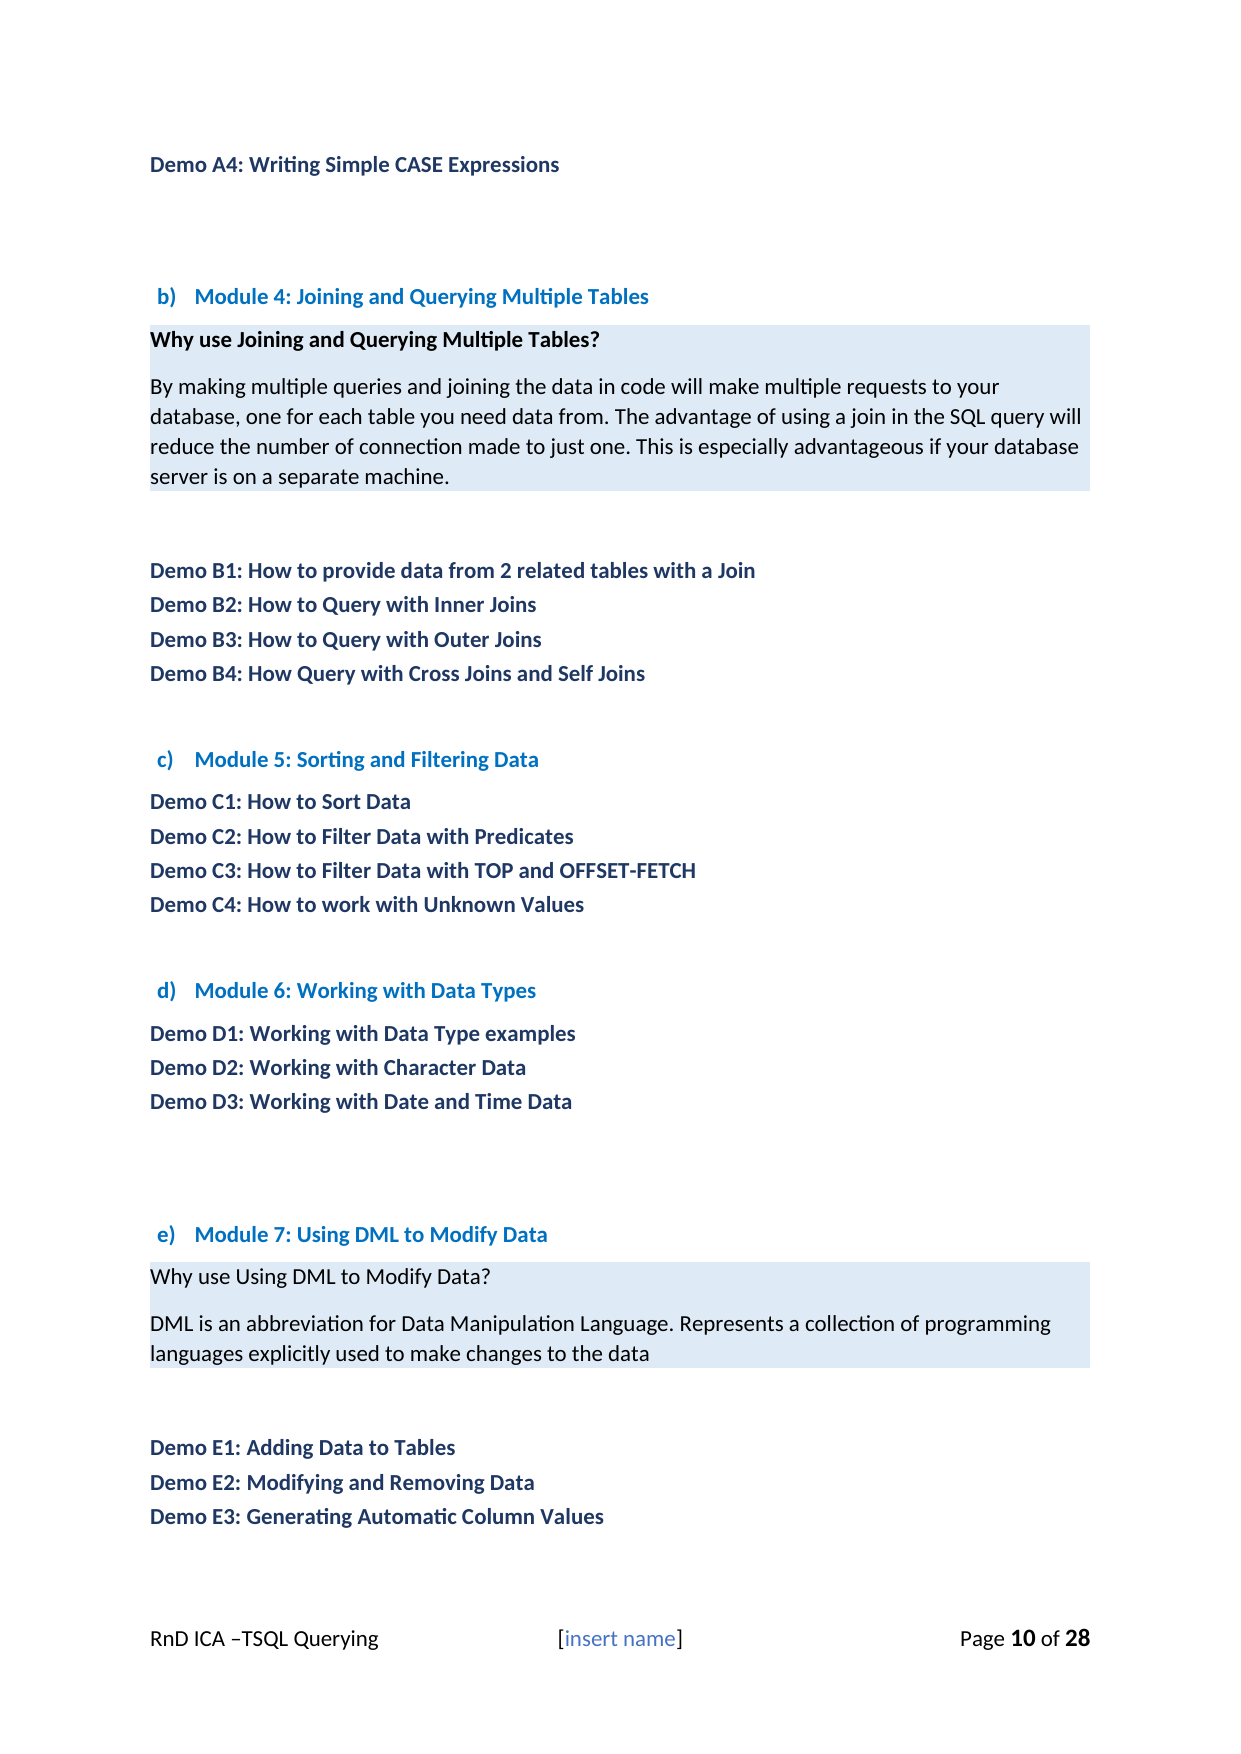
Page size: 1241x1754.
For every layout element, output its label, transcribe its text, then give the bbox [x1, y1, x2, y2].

subtitle Module 6: Working with Data Types [157, 976, 1090, 1004]
text By making multiple queries and joining the data in code will make multiple requests to your database, one for each table you need data from. The advantage of using a join in the SQL query will reduce the number of connection made to just one. This is especially advantageous if your database server is on a separate machine. [150, 372, 1090, 491]
subtitle Demo C3: How to Filter Data with TOP and OFFSET-FETCH [150, 856, 1090, 884]
subtitle Demo B1: How to provide data from 2 related tables with a Join [150, 556, 1090, 584]
subtitle Demo D1: Working with Data Type examples [150, 1019, 1090, 1047]
subtitle Module 7: Using DML to Modify Data [157, 1220, 1090, 1248]
subtitle Demo D3: Working with Date and Time Data [150, 1087, 1090, 1116]
subtitle Demo E2: Modifying and Removing Data [150, 1468, 1090, 1496]
subtitle Demo C1: How to Sort Data [150, 787, 1090, 816]
subtitle Demo E1: Adding Data to Tables [150, 1433, 1090, 1461]
subtitle Demo D2: Working with Character Data [150, 1053, 1090, 1081]
subtitle Module 4: Joining and Querying Multiple Tables [157, 282, 1090, 310]
subtitle Demo E3: Generating Automatic Column Values [150, 1502, 1090, 1530]
text DML is an abbreviation for Data Manipulation Language. Represents a collection of programming languages explicitly used to make changes to the data [150, 1309, 1090, 1368]
subtitle Demo B2: How to Query with Inner Joins [150, 591, 1090, 619]
text Why use Joining and Querying Multiple Tables? [150, 325, 1090, 353]
subtitle Demo B3: How to Query with Outer Joins [150, 625, 1090, 653]
subtitle Demo B4: How Query with Cross Joins and Self Joins [150, 659, 1090, 687]
subtitle Module 5: Sorting and Filtering Data [157, 745, 1090, 773]
subtitle Demo A4: Writing Simple CASE Expressions [150, 150, 1090, 178]
subtitle Demo C2: How to Filter Data with Predicates [150, 822, 1090, 850]
text Why use Using DML to Modify Data? [150, 1262, 1090, 1291]
subtitle Demo C4: How to work with Unknown Values [150, 891, 1090, 919]
